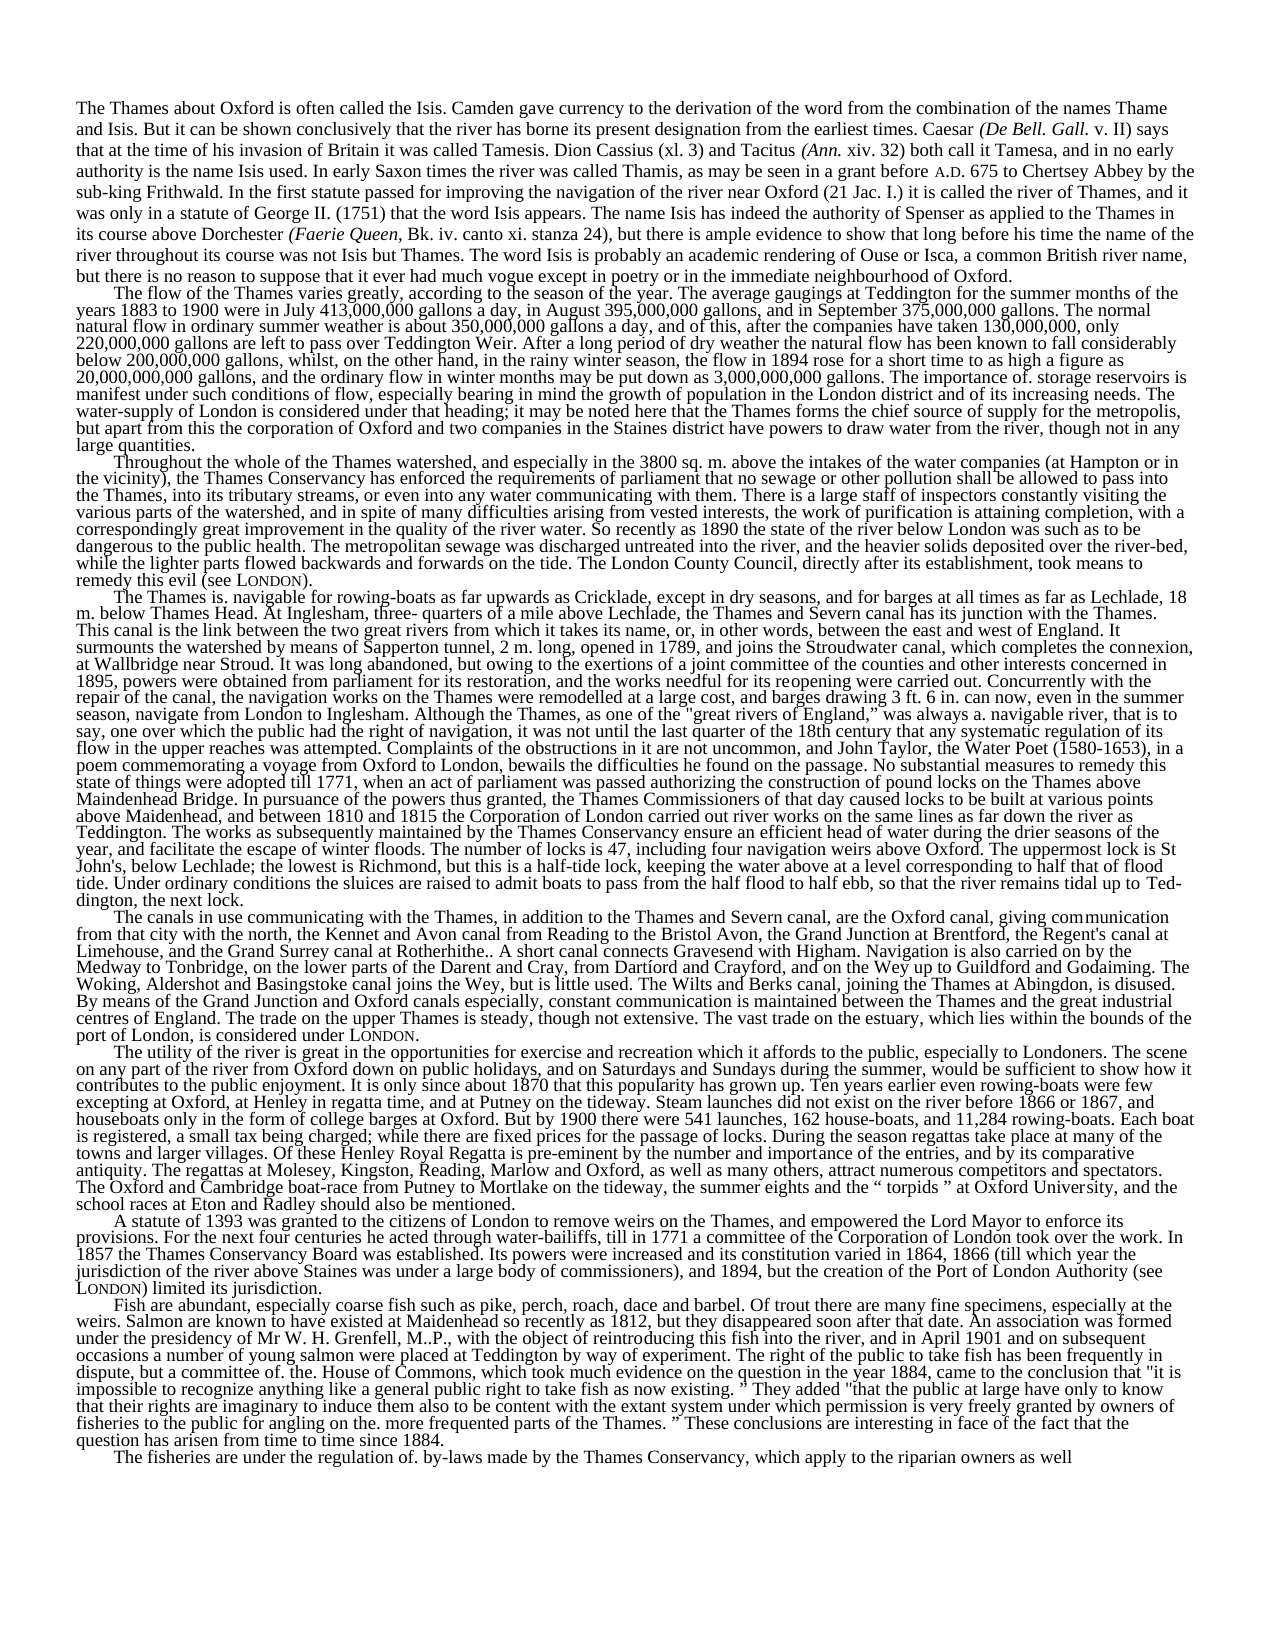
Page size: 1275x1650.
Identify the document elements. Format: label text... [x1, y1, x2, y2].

text A statute of 1393 was granted to the citizens of London to remove weirs on the Thames, and empowered the Lord Mayor to enforce its provisions. For the next four centuries he acted through water-bailiffs, till in 1771 a committee of the Corporation of London took over the work. In 1857 the Thames Conservancy Board was established. Its powers were increased and its constitution varied in 1864, 1866 (till which year the jurisdiction of the river above Staines was under a large body of commissioners), and 1894, but the creation of the Port of London Authority (see London) limited its jurisdiction. [76, 1214, 1196, 1298]
text The Thames is. navigable for rowing-boats as far upwards as Cricklade, except in dry seasons, and for barges at all times as far as Lechlade, 18 m. below Thames Head. At Inglesham, three- quarters of a mile above Lechlade, the Thames and Severn canal has its junction with the Thames. This canal is the link between the two great rivers from which it takes its name, or, in other words, between the east and west of England. It surmounts the watershed by means of Sapperton tunnel, 2 m. long, opened in 1789, and joins the Stroudwater canal, which completes the connexion, at Wallbridge near Stroud. It was long abandoned, but owing to the exertions of a joint committee of the counties and other interests concerned in 1895, powers were obtained from parliament for its restoration, and the works needful for its reopening were carried out. Concurrently with the repair of the canal, the navigation works on the Thames were remodelled at a large cost, and barges drawing 3 ft. 6 in. can now, even in the summer season, navigate from London to Inglesham. Although the Thames, as one of the "great rivers of England,” was always a. navigable river, that is to say, one over which the public had the right of navigation, it was not until the last quarter of the 18th century that any systematic regulation of its flow in the upper reaches was attempted. Complaints of the obstructions in it are not uncommon, and John Taylor, the Water Poet (1580-1653), in a poem commemorating a voyage from Oxford to London, bewails the difficulties he found on the passage. No substantial measures to remedy this state of things were adopted till 1771, when an act of parliament was passed authorizing the construction of pound locks on the Thames above Maindenhead Bridge. In pursuance of the powers thus granted, the Thames Commissioners of that day caused locks to be built at various points above Maidenhead, and between 1810 and 1815 the Corporation of London carried out river works on the same lines as far down the river as Teddington. The works as subsequently maintained by the Thames Conservancy ensure an efficient head of water during the drier seasons of the year, and facilitate the escape of winter floods. The number of locks is 47, including four navigation weirs above Oxford. The uppermost lock is St John's, below Lechlade; the lowest is Richmond, but this is a half-tide lock, keeping the water above at a level corresponding to half that of flood tide. Under ordinary conditions the sluices are raised to admit boats to pass from the half flood to half ebb, so that the river remains tidal up to Teddington, the next lock. [76, 590, 1196, 911]
text The canals in use communicating with the Thames, in addition to the Thames and Severn canal, are the Oxford canal, giving communication from that city with the north, the Kennet and Avon canal from Reading to the Bristol Avon, the Grand Junction at Brentford, the Regent's canal at Limehouse, and the Grand Surrey canal at Rotherhithe.. A short canal connects Gravesend with Higham. Navigation is also carried on by the Medway to Tonbridge, on the lower parts of the Darent and Cray, from Dartíord and Crayford, and on the Wey up to Guildford and Godaiming. The Woking, Aldershot and Basingstoke canal joins the Wey, but is little used. The Wilts and Berks canal, joining the Thames at Abingdon, is disused. By means of the Grand Junction and Oxford canals especially, constant communication is maintained between the Thames and the great industrial centres of England. The trade on the upper Thames is steady, though not extensive. The vast trade on the estuary, which lies within the bounds of the port of London, is considered under London. [76, 911, 1196, 1045]
text The flow of the Thames varies greatly, according to the season of the year. The average gaugings at Teddington for the summer months of the years 1883 to 1900 were in July 413,000,000 gallons a day, in August 395,000,000 gallons, and in September 375,000,000 gallons. The normal natural flow in ordinary summer weather is about 350,000,000 gallons a day, and of this, after the companies have taken 130,000,000, only 220,000,000 gallons are left to pass over Teddington Weir. After a long period of dry weather the natural flow has been known to fall considerably below 200,000,000 gallons, whilst, on the other hand, in the rainy winter season, the flow in 1894 rose for a short time to as high a figure as 20,000,000,000 gallons, and the ordinary flow in winter months may be put down as 3,000,000,000 gallons. The importance of. storage reservoirs is manifest under such conditions of flow, especially bearing in mind the growth of population in the London district and of its increasing needs. The water-supply of London is considered under that heading; it may be noted here that the Thames forms the chief source of supply for the metropolis, but apart from this the corporation of Oxford and two companies in the Staines district have powers to draw water from the river, though not in any large quantities. [76, 286, 1196, 455]
text The Thames about Oxford is often called the Isis. Camden gave currency to the derivation of the word from the combination of the names Thame and Isis. But it can be shown conclusively that the river has borne its present designation from the earliest times. Caesar (De Bell. Gall. v. II) says that at the time of his invasion of Britain it was called Tamesis. Dion Cassius (xl. 3) and Tacitus (Ann. xiv. 32) both call it Tamesa, and in no early authority is the name Isis used. In early Saxon times the river was called Thamis, as may be seen in a grant before a.d. 675 to Chertsey Abbey by the sub-king Frithwald. In the first statute passed for improving the navigation of the river near Oxford (21 Jac. I.) it is called the river of Thames, and it was only in a statute of George II. (1751) that the word Isis appears. The name Isis has indeed the authority of Spenser as applied to the Thames in its course above Dorchester (Faerie Queen, Bk. iv. canto xi. stanza 24), but there is ample evidence to show that long before his time the name of the river throughout its course was not Isis but Thames. The word Isis is probably an academic rendering of Ouse or Isca, a common British river name, but there is no reason to suppose that it ever had much vogue except in poetry or in the immediate neighbourhood of Oxford. [76, 98, 1196, 286]
text The utility of the river is great in the opportunities for exercise and recreation which it affords to the public, especially to Londoners. The scene on any part of the river from Oxford down on public holidays, and on Saturdays and Sundays during the summer, would be sufficient to show how it contributes to the public enjoyment. It is only since about 1870 that this popularity has grown up. Ten years earlier even rowing-boats were few excepting at Oxford, at Henley in regatta time, and at Putney on the tideway. Steam launches did not exist on the river before 1866 or 1867, and houseboats only in the form of college barges at Oxford. But by 1900 there were 541 launches, 162 house-boats, and 11,284 rowing-boats. Each boat is registered, a small tax being charged; while there are fixed prices for the passage of locks. During the season regattas take place at many of the towns and larger villages. Of these Henley Royal Regatta is pre-eminent by the number and importance of the entries, and by its comparative antiquity. The regattas at Molesey, Kingston, Reading, Marlow and Oxford, as well as many others, attract numerous competitors and spectators. The Oxford and Cambridge boat-race from Putney to Mortlake on the tideway, the summer eights and the “ torpids ” at Oxford University, and the school races at Eton and Radley should also be mentioned. [76, 1045, 1196, 1214]
text Fish are abundant, especially coarse fish such as pike, perch, roach, dace and barbel. Of trout there are many fine specimens, especially at the weirs. Salmon are known to have existed at Maidenhead so recently as 1812, but they disappeared soon after that date. An association was formed under the presidency of Mr W. H. Grenfell, M..P., with the object of reintroducing this fish into the river, and in April 1901 and on subsequent occasions a number of young salmon were placed at Teddington by way of experiment. The right of the public to take fish has been frequently in dispute, but a committee of. the. House of Commons, which took much evidence on the question in the year 1884, came to the conclusion that "it is impossible to recognize anything like a general public right to take fish as now existing. ” They added "that the public at large have only to know that their rights are imaginary to induce them also to be content with the extant system under which permission is very freely granted by owners of fisheries to the public for angling on the. more frequented parts of the Thames. ” These conclusions are interesting in face of the fact that the question has arisen from time to time since 1884. [76, 1298, 1196, 1450]
text The fisheries are under the regulation of. by-laws made by the Thames Conservancy, which apply to the riparian owners as well [76, 1450, 1196, 1467]
text Throughout the whole of the Thames watershed, and especially in the 3800 sq. m. above the intakes of the water companies (at Hampton or in the vicinity), the Thames Conservancy has enforced the requirements of parliament that no sewage or other pollution shall be allowed to pass into the Thames, into its tributary streams, or even into any water communicating with them. There is a large staff of inspectors constantly visiting the various parts of the watershed, and in spite of many difficulties arising from vested interests, the work of purification is attaining completion, with a correspondingly great improvement in the quality of the river water. So recently as 1890 the state of the river below London was such as to be dangerous to the public health. The metropolitan sewage was discharged untreated into the river, and the heavier solids deposited over the river-bed, while the lighter parts flowed backwards and forwards on the tide. The London County Council, directly after its establishment, took means to remedy this evil (see London). [76, 455, 1196, 590]
